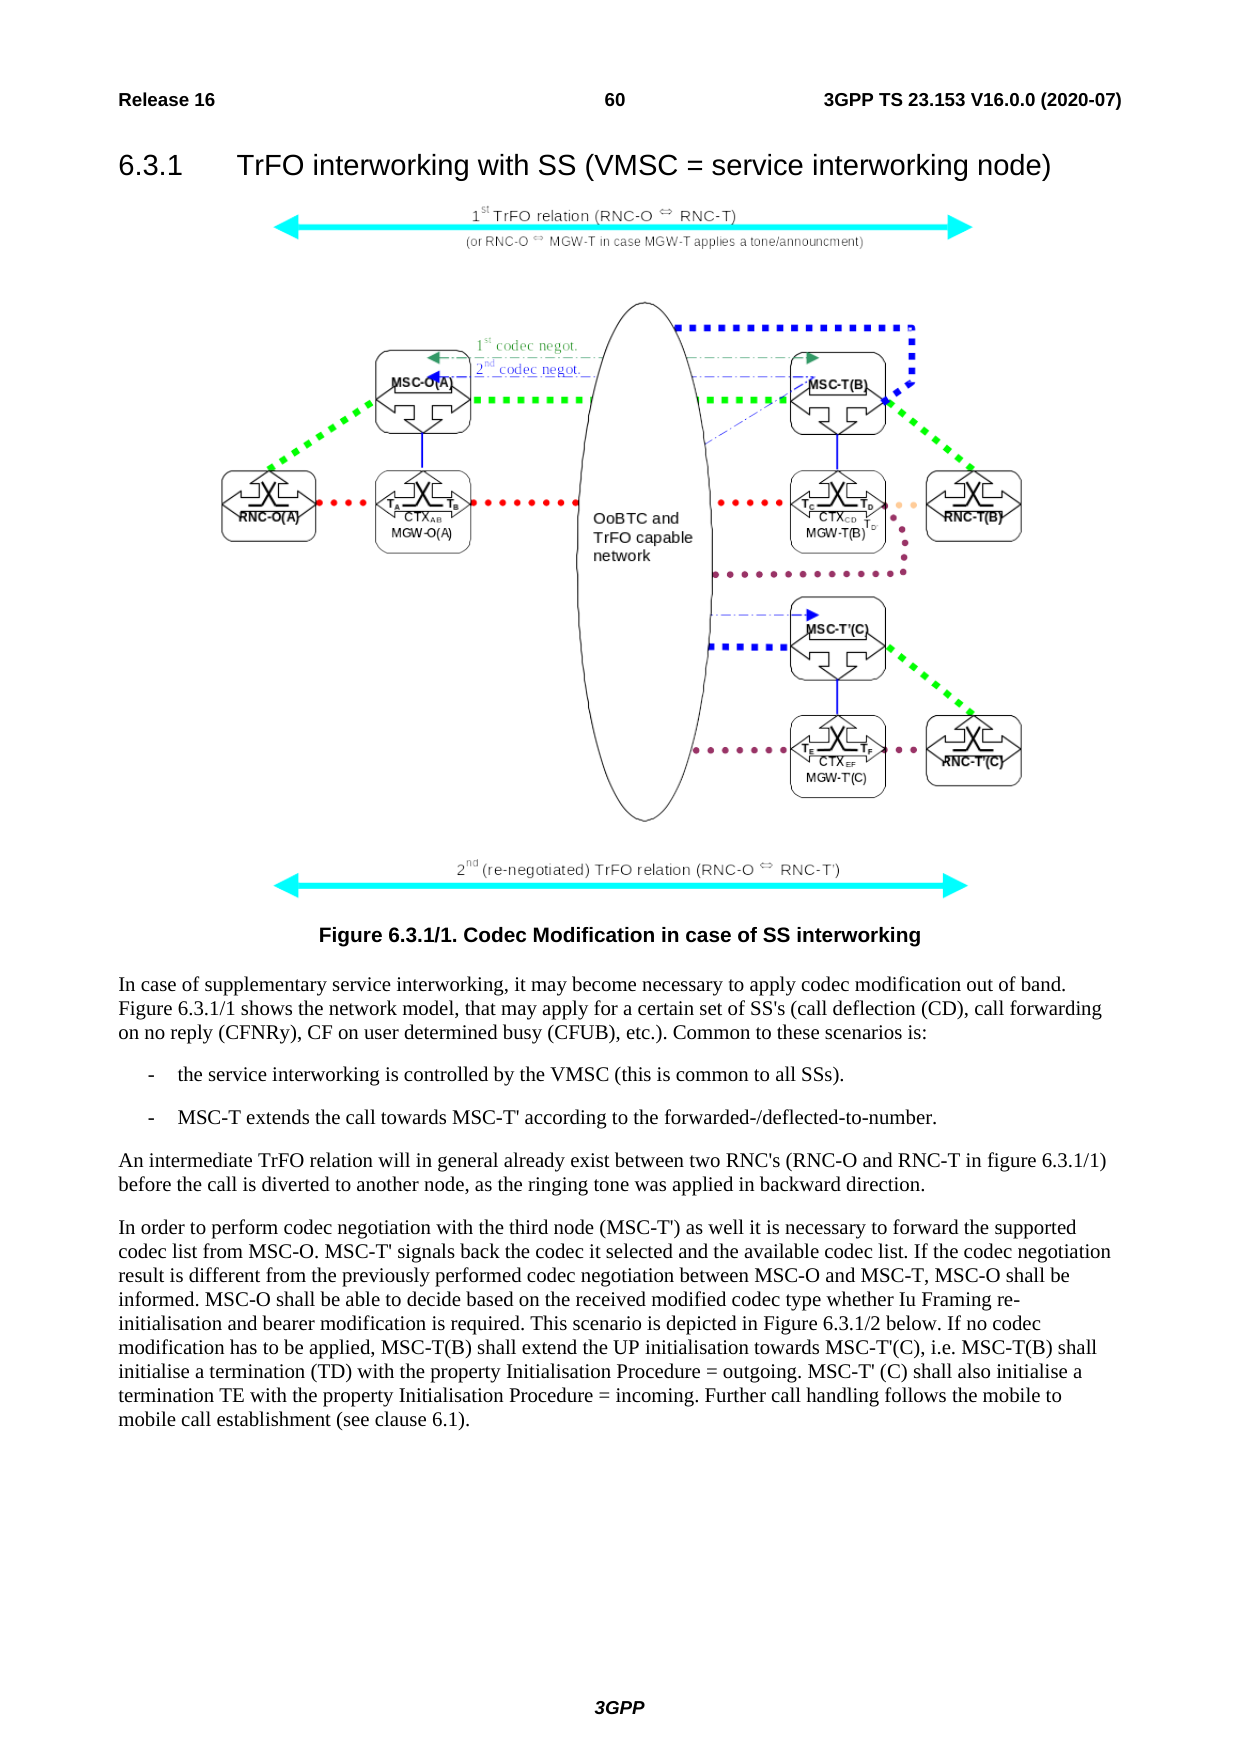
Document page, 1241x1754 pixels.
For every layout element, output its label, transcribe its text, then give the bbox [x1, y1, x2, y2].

text - MSC-T extends the call towards MSC-T' according to the forwarded-/deflected-to-number. [148, 1105, 1122, 1129]
text In order to perform codec negotiation with the third node (MSC-T') as well it is necessary to forward the supported codec list from MSC-O. MSC-T' signals back the codec it selected and the available codec list. If the codec negotiation result is different from the previously performed codec negotiation between MSC-O and MSC-T, MSC-O shall be informed. MSC-O shall be able to decide based on the received modified codec type whether Iu Framing re-initialisation and bearer modification is required. This scenario is depicted in Figure 6.3.1/2 below. If no codec modification has to be applied, MSC-T(B) shall extend the UP initialisation towards MSC-T'(C), i.e. MSC-T(B) shall initialise a termination (TD) with the property Initialisation Procedure = outgoing. MSC-T' (C) shall also initialise a termination TE with the property Initialisation Procedure = incoming. Further call handling follows the mobile to mobile call establishment (see clause 6.1). [118, 1215, 1122, 1431]
text - the service interworking is controlled by the VMSC (this is common to all SSs). [148, 1062, 1122, 1086]
subtitle 6.3.1 TrFO interworking with SS (VMSC = service interworking node) [118, 147, 1122, 181]
text In case of supplementary service interworking, it may become necessary to apply codec modification out of band. Figure 6.3.1/1 shows the network model, that may apply for a certain set of SS's (call deflection (CD), call forwarding on no reply (CFNRy), CF on user determined busy (CFUB), etc.). Common to these scenarios is: [118, 971, 1122, 1044]
text An intermediate TrFO relation will in general already exist between two RNC's (RNC-O and RNC-T in figure 6.3.1/1) before the call is diverted to another node, as the ringing tone was applied in backward direction. [118, 1148, 1122, 1196]
text Figure 6.3.1/1. Codec Modification in case of SS interworking [118, 922, 1122, 946]
